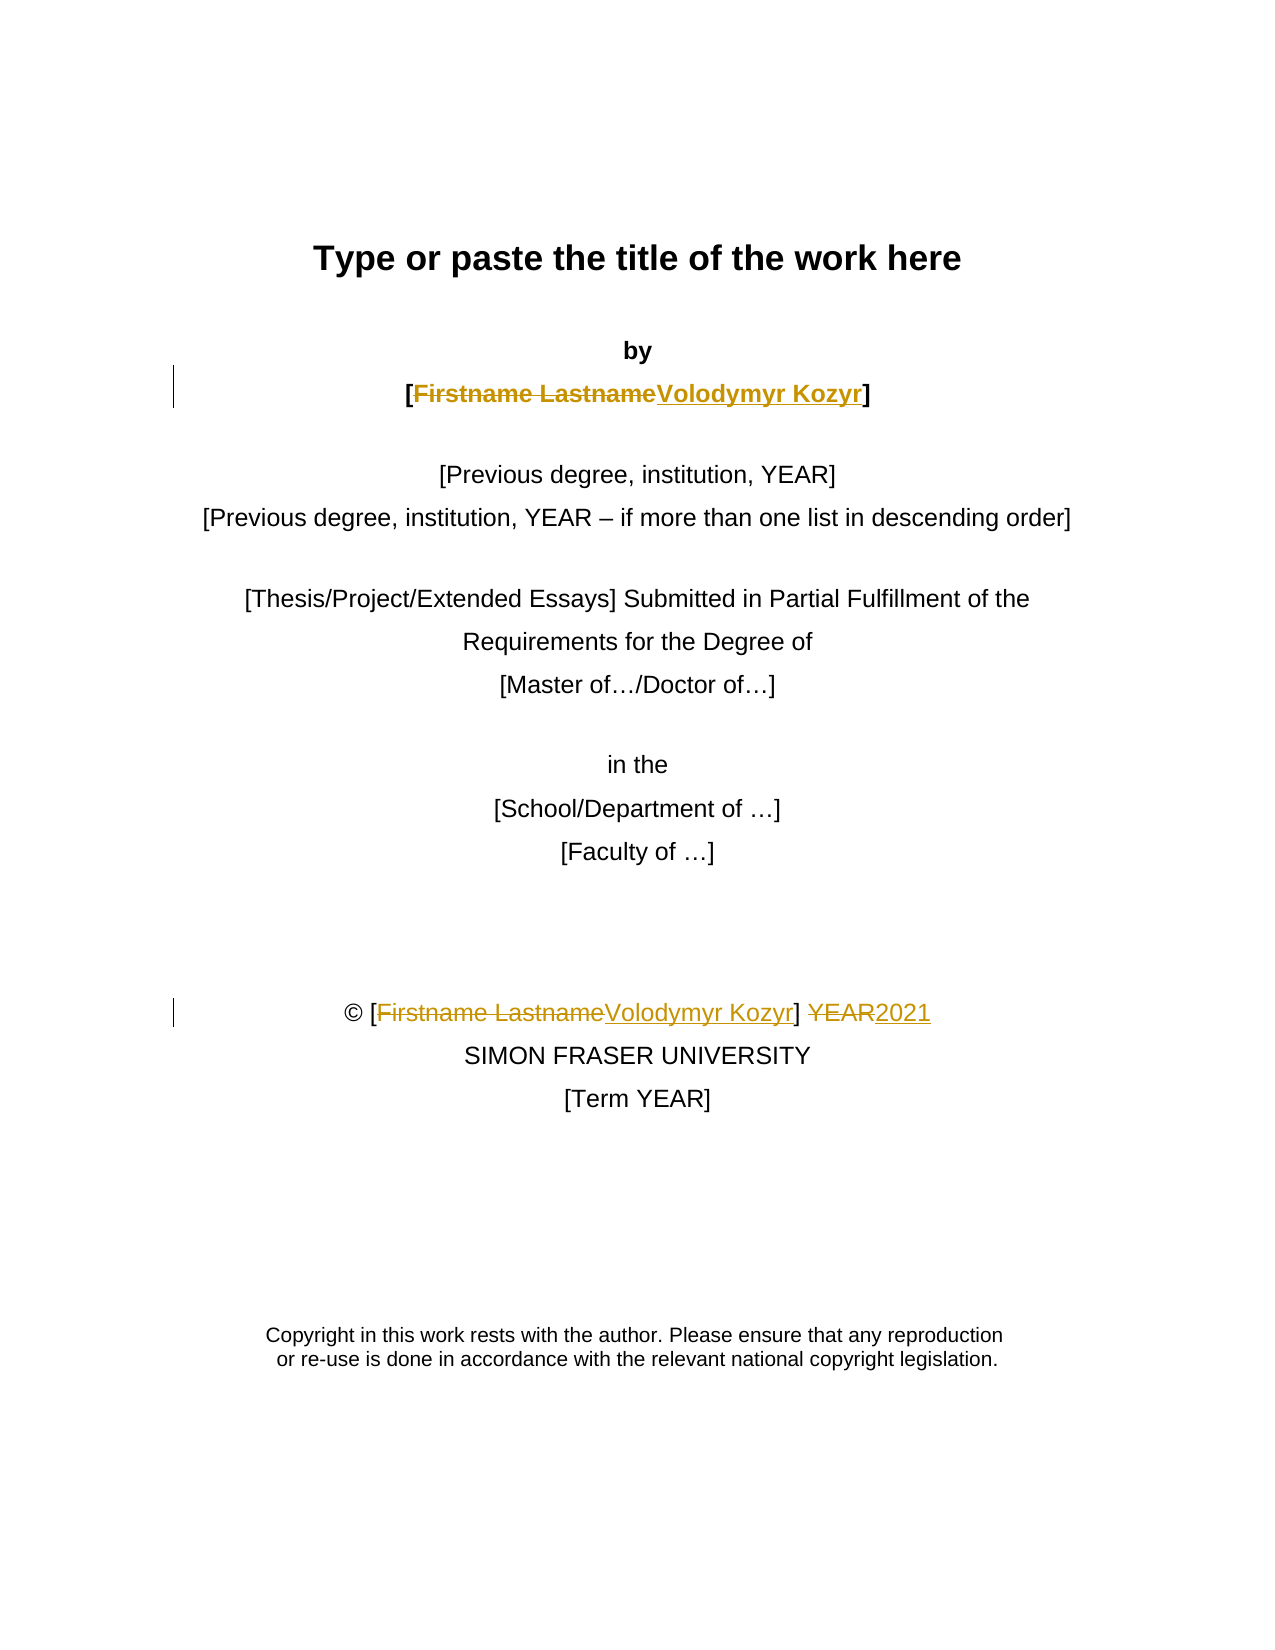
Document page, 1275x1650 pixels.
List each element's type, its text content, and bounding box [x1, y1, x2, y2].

title in the [School/Department of …] [Faculty of …] [187, 750, 1087, 865]
title by [] [187, 336, 1087, 408]
title [Thesis/Project/Extended Essays] Submitted in Partial Fulfillment of the Requirements for the Degree of [Master of…/Doctor of…] [187, 583, 1087, 698]
title Type or paste the title of the work here [187, 237, 1087, 278]
title © [] SIMON FRASER UNIVERSITY [Term YEAR] [187, 998, 1087, 1113]
title Copyright in this work rests with the author. Please ensure that any reproduction or re-use is done in accordance with the relevant national copyright legislation. [187, 1322, 1087, 1370]
title [Previous degree, institution, YEAR] [Previous degree, institution, YEAR – if more than one list in descending order] [187, 460, 1087, 532]
